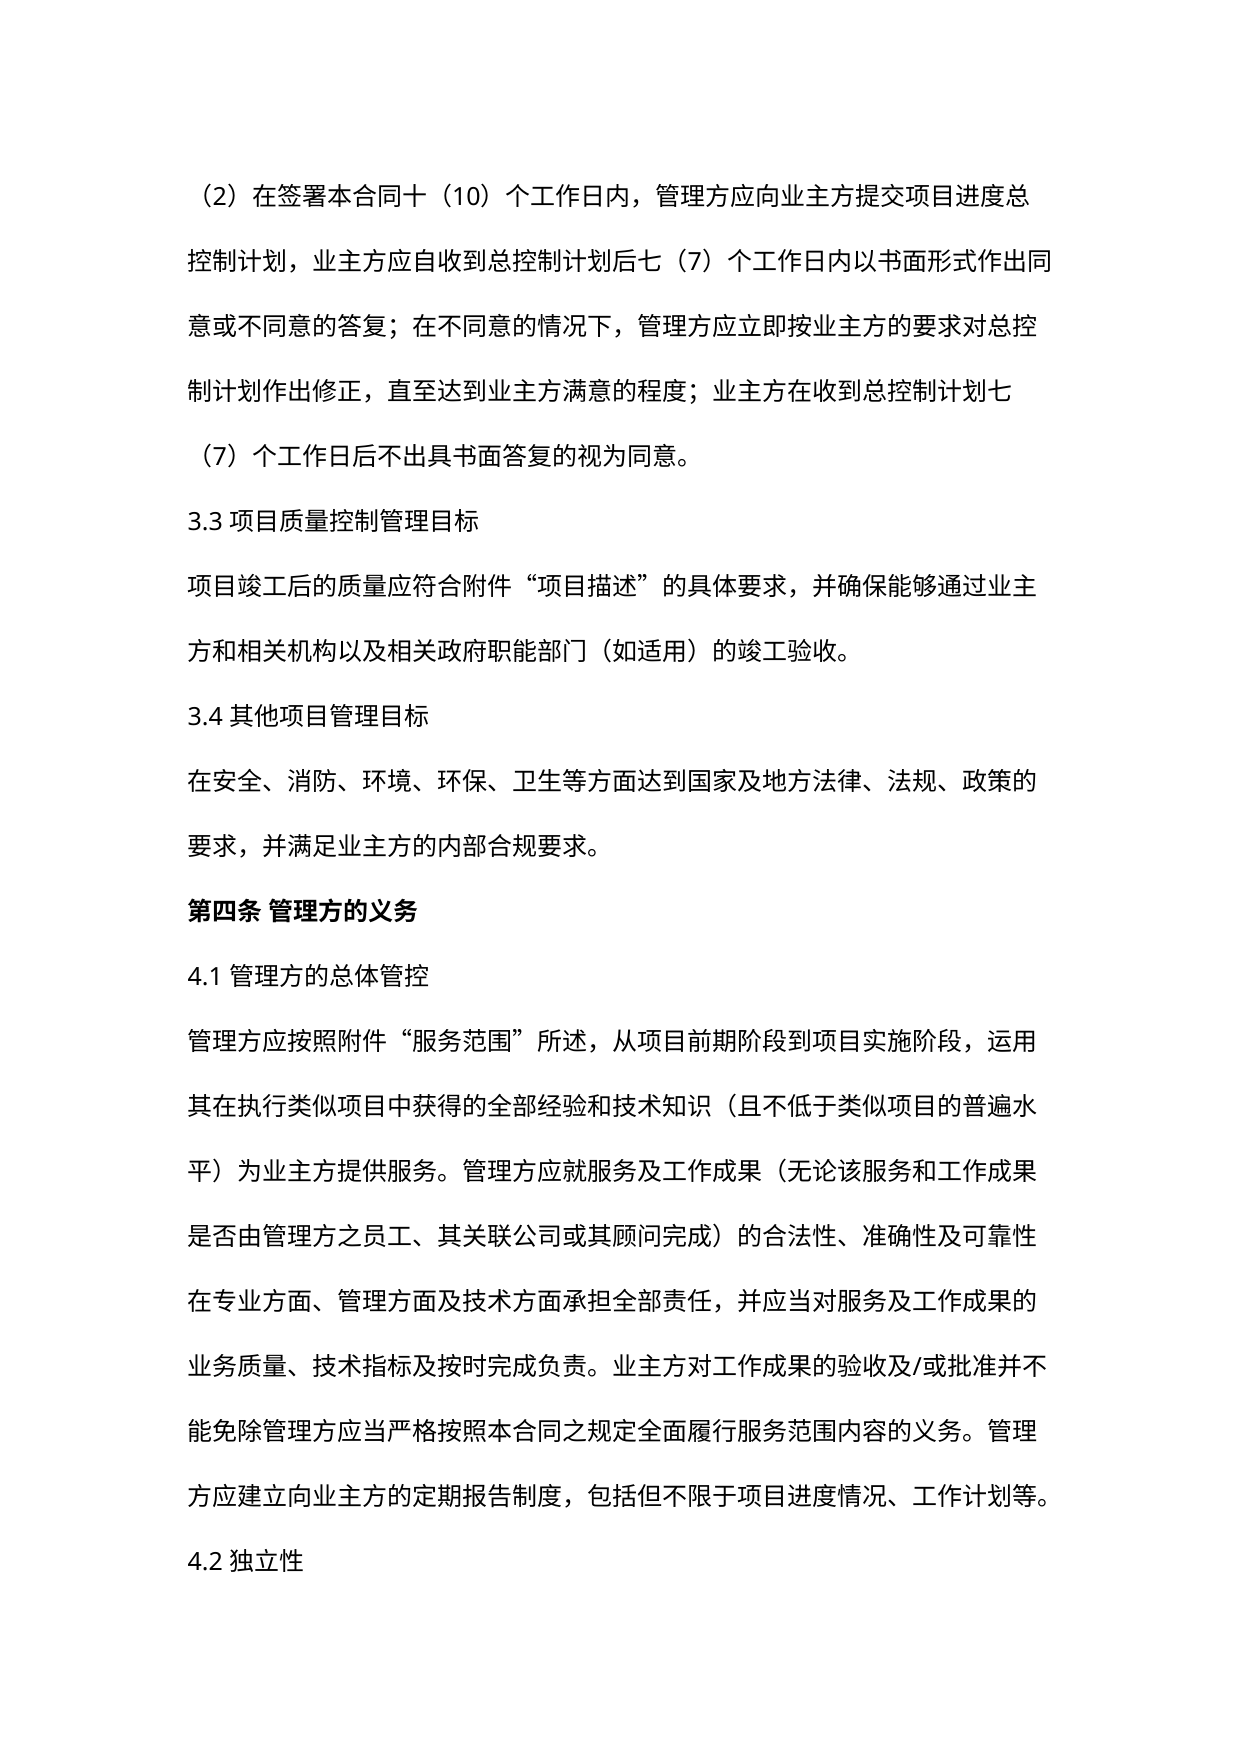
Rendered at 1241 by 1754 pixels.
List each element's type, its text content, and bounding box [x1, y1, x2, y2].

text 3.4 其他项目管理目标 [187, 682, 1053, 747]
text 管理方应按照附件“服务范围”所述，从项目前期阶段到项目实施阶段，运用其在执行类似项目中获得的全部经验和技术知识（且不低于类似项目的普遍水平）为业主方提供服务。管理方应就服务及工作成果（无论该服务和工作成果是否由管理方之员工、其关联公司或其顾问完成）的合法性、准确性及可靠性在专业方面、管理方面及技术方面承担全部责任，并应当对服务及工作成果的业务质量、技术指标及按时完成负责。业主方对工作成果的验收及/或批准并不能免除管理方应当严格按照本合同之规定全面履行服务范围内容的义务。管理方应建立向业主方的定期报告制度，包括但不限于项目进度情况、工作计划等。 [187, 1007, 1053, 1527]
text 3.3 项目质量控制管理目标 [187, 487, 1053, 552]
subtitle 第四条 管理方的义务 [187, 877, 1053, 942]
text 4.2 独立性 [187, 1527, 1053, 1592]
text 在安全、消防、环境、环保、卫生等方面达到国家及地方法律、法规、政策的要求，并满足业主方的内部合规要求。 [187, 747, 1053, 877]
text 4.1 管理方的总体管控 [187, 942, 1053, 1007]
text （2）在签署本合同十（10）个工作日内，管理方应向业主方提交项目进度总控制计划，业主方应自收到总控制计划后七（7）个工作日内以书面形式作出同意或不同意的答复；在不同意的情况下，管理方应立即按业主方的要求对总控制计划作出修正，直至达到业主方满意的程度；业主方在收到总控制计划七（7）个工作日后不出具书面答复的视为同意。 [187, 162, 1053, 487]
text 项目竣工后的质量应符合附件“项目描述”的具体要求，并确保能够通过业主方和相关机构以及相关政府职能部门（如适用）的竣工验收。 [187, 552, 1053, 682]
